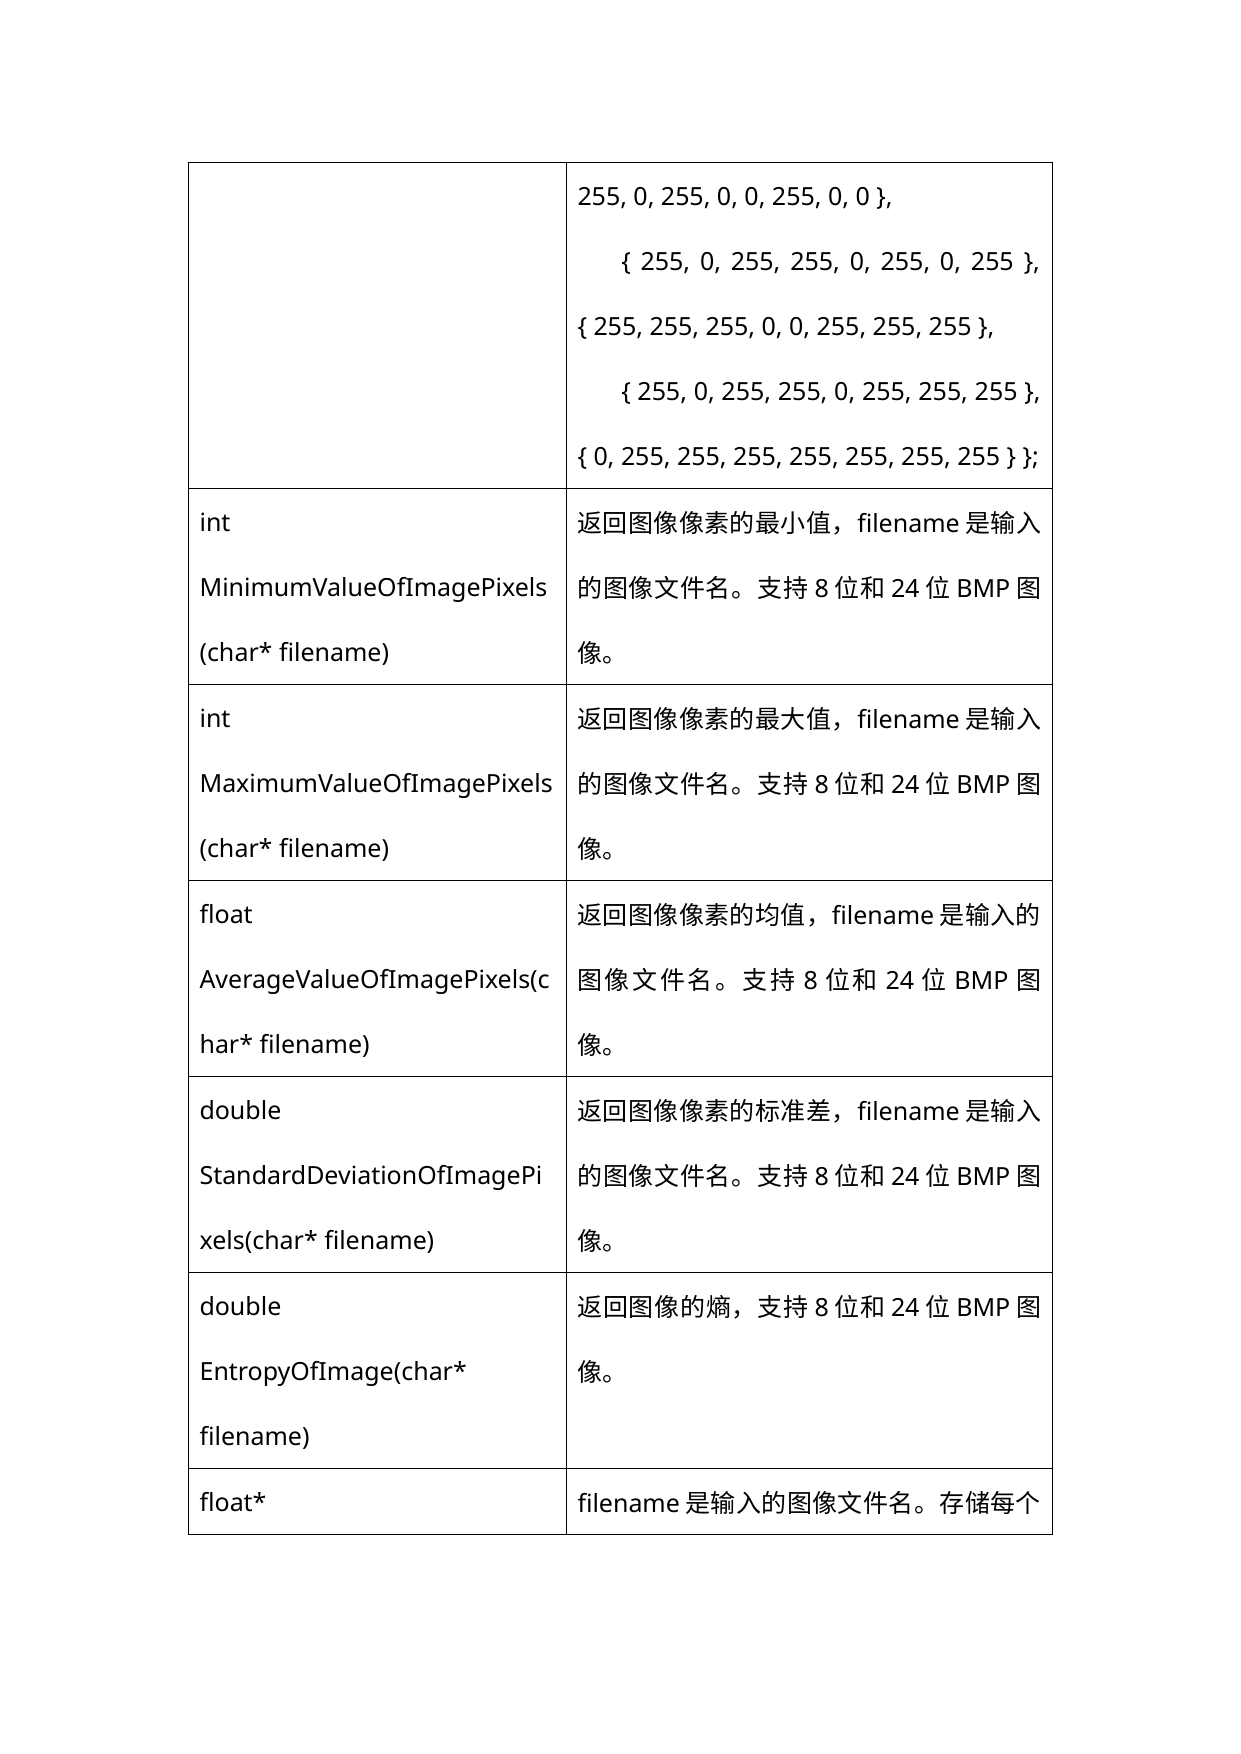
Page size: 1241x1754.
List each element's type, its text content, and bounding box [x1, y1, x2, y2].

table_cell double EntropyOfImage(char* filename) [189, 1273, 566, 1468]
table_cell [189, 163, 566, 488]
table_cell 返回图像像素的均值，filename是输入的图像文件名。支持8位和24位BMP图像。 [567, 881, 1052, 1076]
table_cell int MaximumValueOfImagePixels(char* filename) [189, 685, 566, 880]
table_cell 返回图像的熵，支持8位和24位BMP图像。 [567, 1273, 1052, 1468]
table_cell float AverageValueOfImagePixels(char* filename) [189, 881, 566, 1076]
table_cell 返回图像像素的标准差，filename是输入的图像文件名。支持8位和24位BMP图像。 [567, 1077, 1052, 1272]
table_cell 返回图像像素的最大值，filename是输入的图像文件名。支持8位和24位BMP图像。 [567, 685, 1052, 880]
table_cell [567, 163, 1052, 488]
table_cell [189, 1469, 566, 1534]
table_cell 返回图像像素的最小值，filename是输入的图像文件名。支持8位和24位BMP图像。 [567, 489, 1052, 684]
table_cell int MinimumValueOfImagePixels(char* filename) [189, 489, 566, 684]
table_cell double StandardDeviationOfImagePixels(char* filename) [189, 1077, 566, 1272]
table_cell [567, 1469, 1052, 1534]
